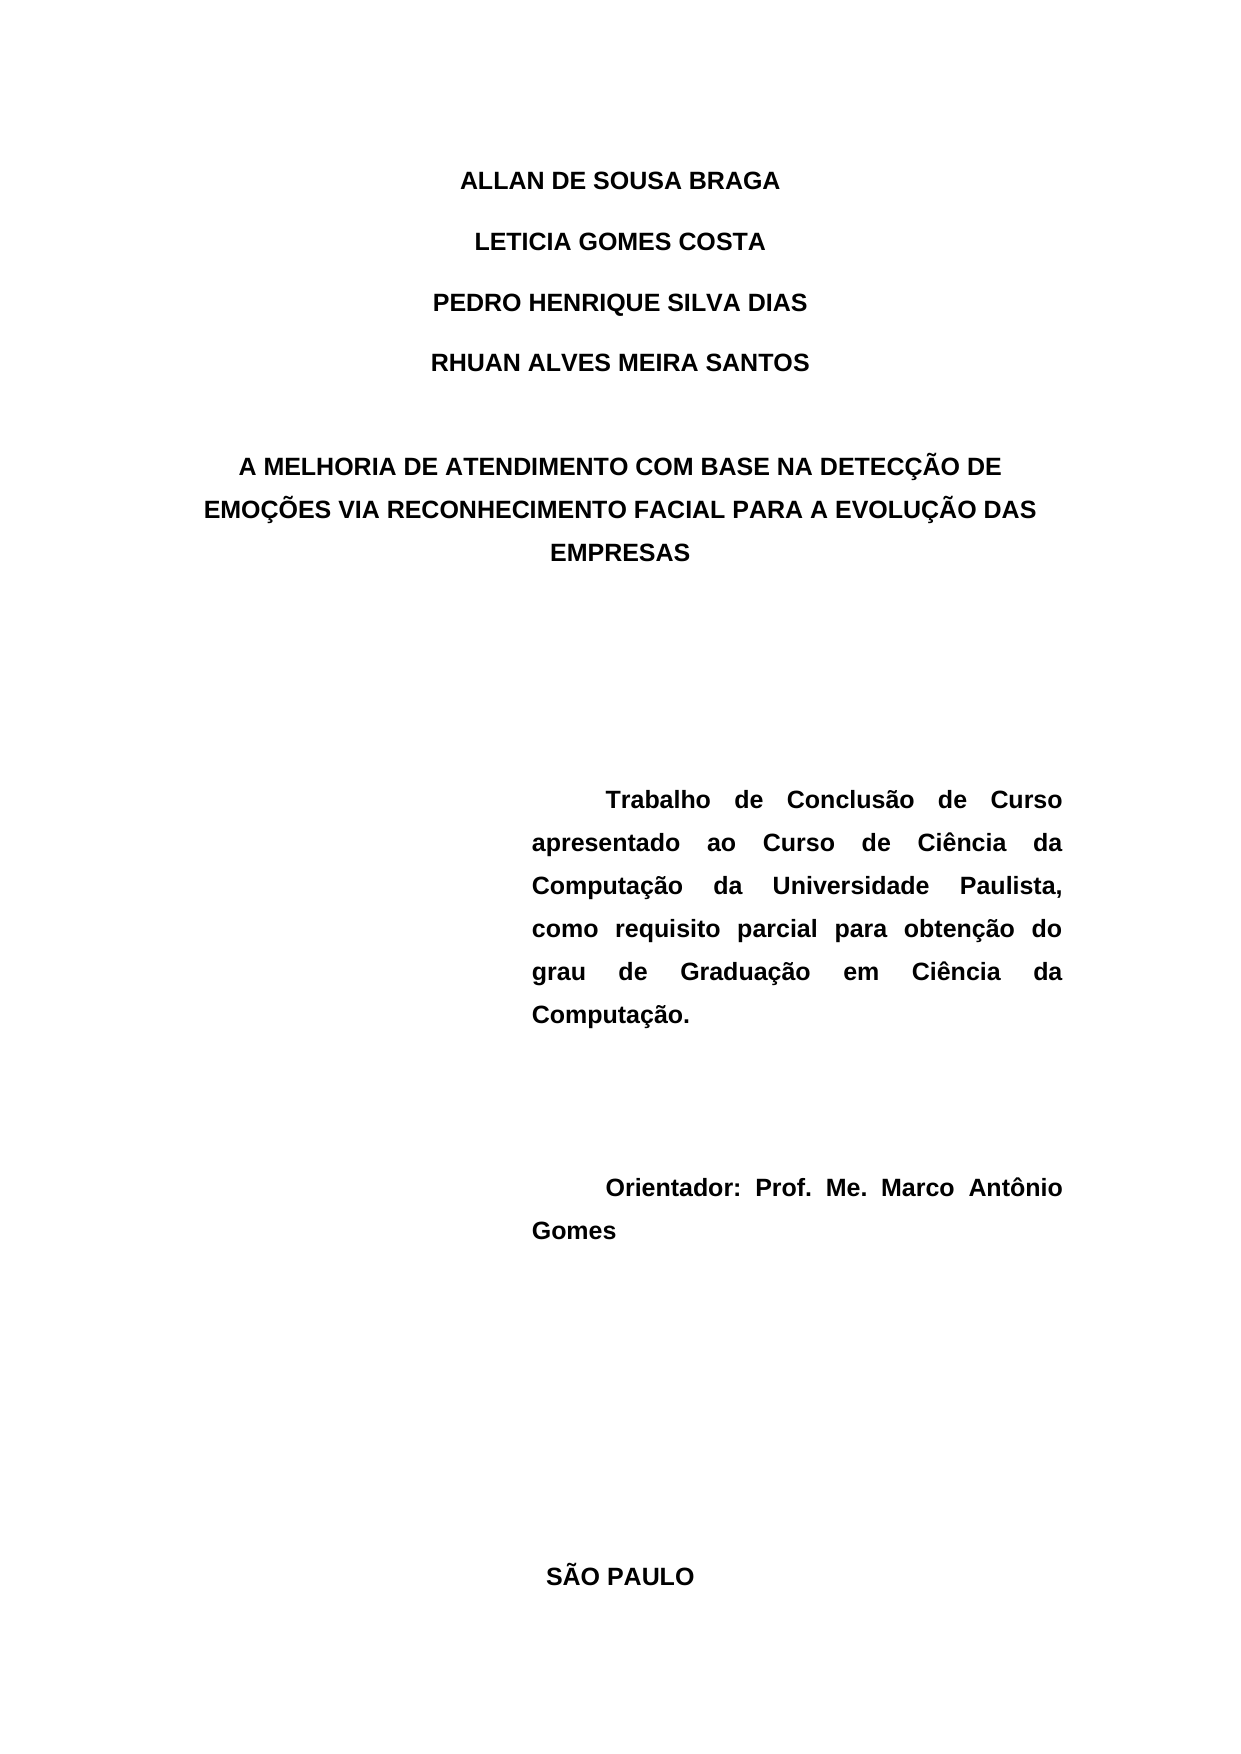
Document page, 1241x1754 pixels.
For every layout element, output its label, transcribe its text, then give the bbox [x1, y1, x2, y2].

text Allan de Sousa Braga [177, 166, 1063, 195]
text Orientador: Prof. Me. Marco Antônio Gomes [532, 1173, 1063, 1245]
text Leticia Gomes Costa [177, 227, 1063, 256]
text Trabalho de Conclusão de Curso apresentado ao Curso de Ciência da Computação da Universidade Paulista, como requisito parcial para obtenção do grau de Graduação em Ciência da Computação. [532, 785, 1063, 1029]
text A melhoria de atendimento com base na detecção de emoções via reconhecimento facial para a evolução das empresas [177, 452, 1063, 567]
text Rhuan Alves Meira Santos [177, 348, 1063, 377]
text SÃO PAULO [177, 1562, 1063, 1591]
text PEDRO HENRIQUE SILVA DIAS [177, 288, 1063, 316]
